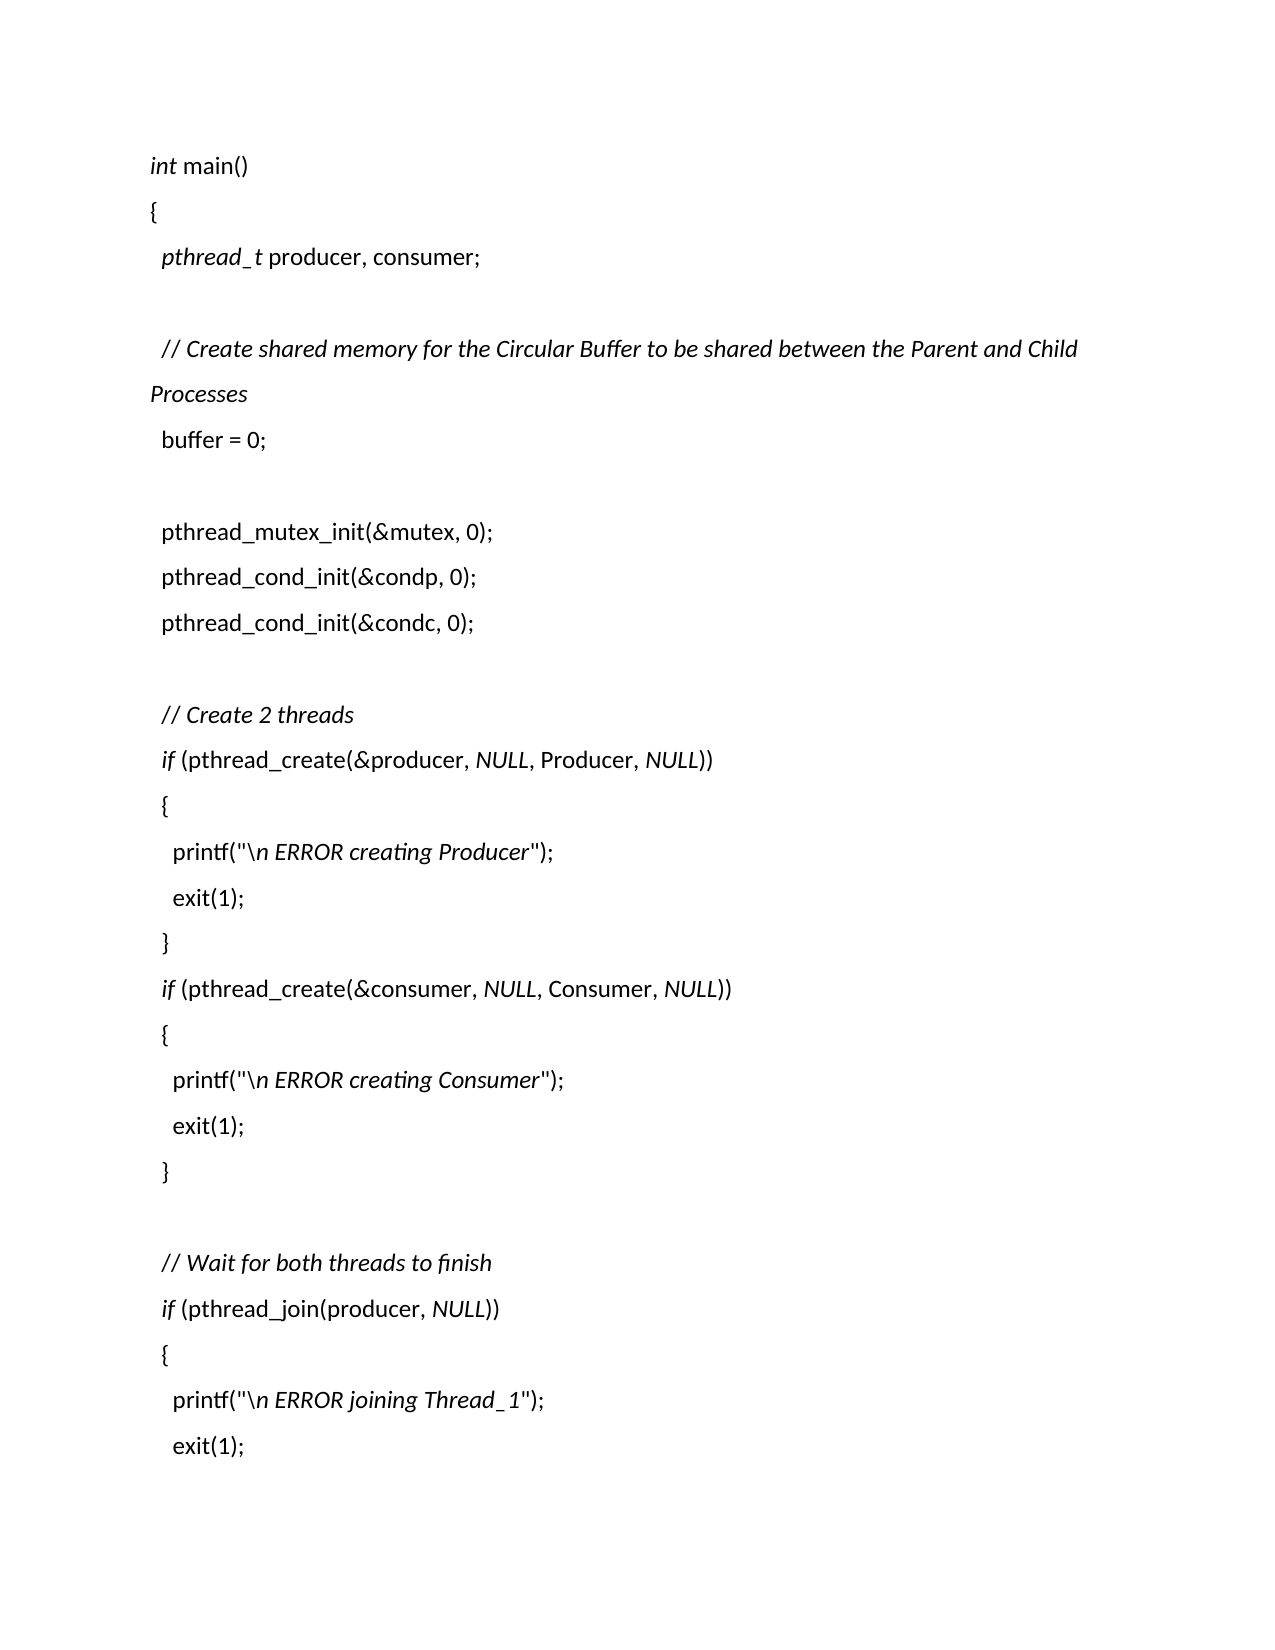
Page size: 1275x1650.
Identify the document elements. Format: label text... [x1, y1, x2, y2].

text { [150, 1339, 1125, 1369]
text { [150, 196, 1125, 226]
text pthread_cond_init(&condc, 0); [150, 607, 1125, 638]
text { [150, 790, 1125, 821]
text if (pthread_create(&consumer, NULL, Consumer, NULL)) [150, 973, 1125, 1004]
text int main() [150, 150, 1125, 181]
text pthread_mutex_init(&mutex, 0); [150, 516, 1125, 546]
text exit(1); [150, 1110, 1125, 1141]
text // Create shared memory for the Circular Buffer to be shared between the Parent and Child Processes [150, 333, 1125, 409]
text pthread_t producer, consumer; [150, 241, 1125, 272]
text printf("\n ERROR creating Consumer"); [150, 1064, 1125, 1095]
text // Wait for both threads to finish [150, 1247, 1125, 1278]
text exit(1); [150, 1430, 1125, 1461]
text exit(1); [150, 882, 1125, 912]
text if (pthread_create(&producer, NULL, Producer, NULL)) [150, 744, 1125, 775]
text } [150, 1156, 1125, 1187]
text pthread_cond_init(&condp, 0); [150, 562, 1125, 592]
text // Create 2 threads [150, 699, 1125, 729]
text printf("\n ERROR creating Producer"); [150, 836, 1125, 866]
text printf("\n ERROR joining Thread_1"); [150, 1385, 1125, 1415]
text } [150, 927, 1125, 958]
text buffer = 0; [150, 424, 1125, 455]
text if (pthread_join(producer, NULL)) [150, 1293, 1125, 1324]
text { [150, 1019, 1125, 1049]
